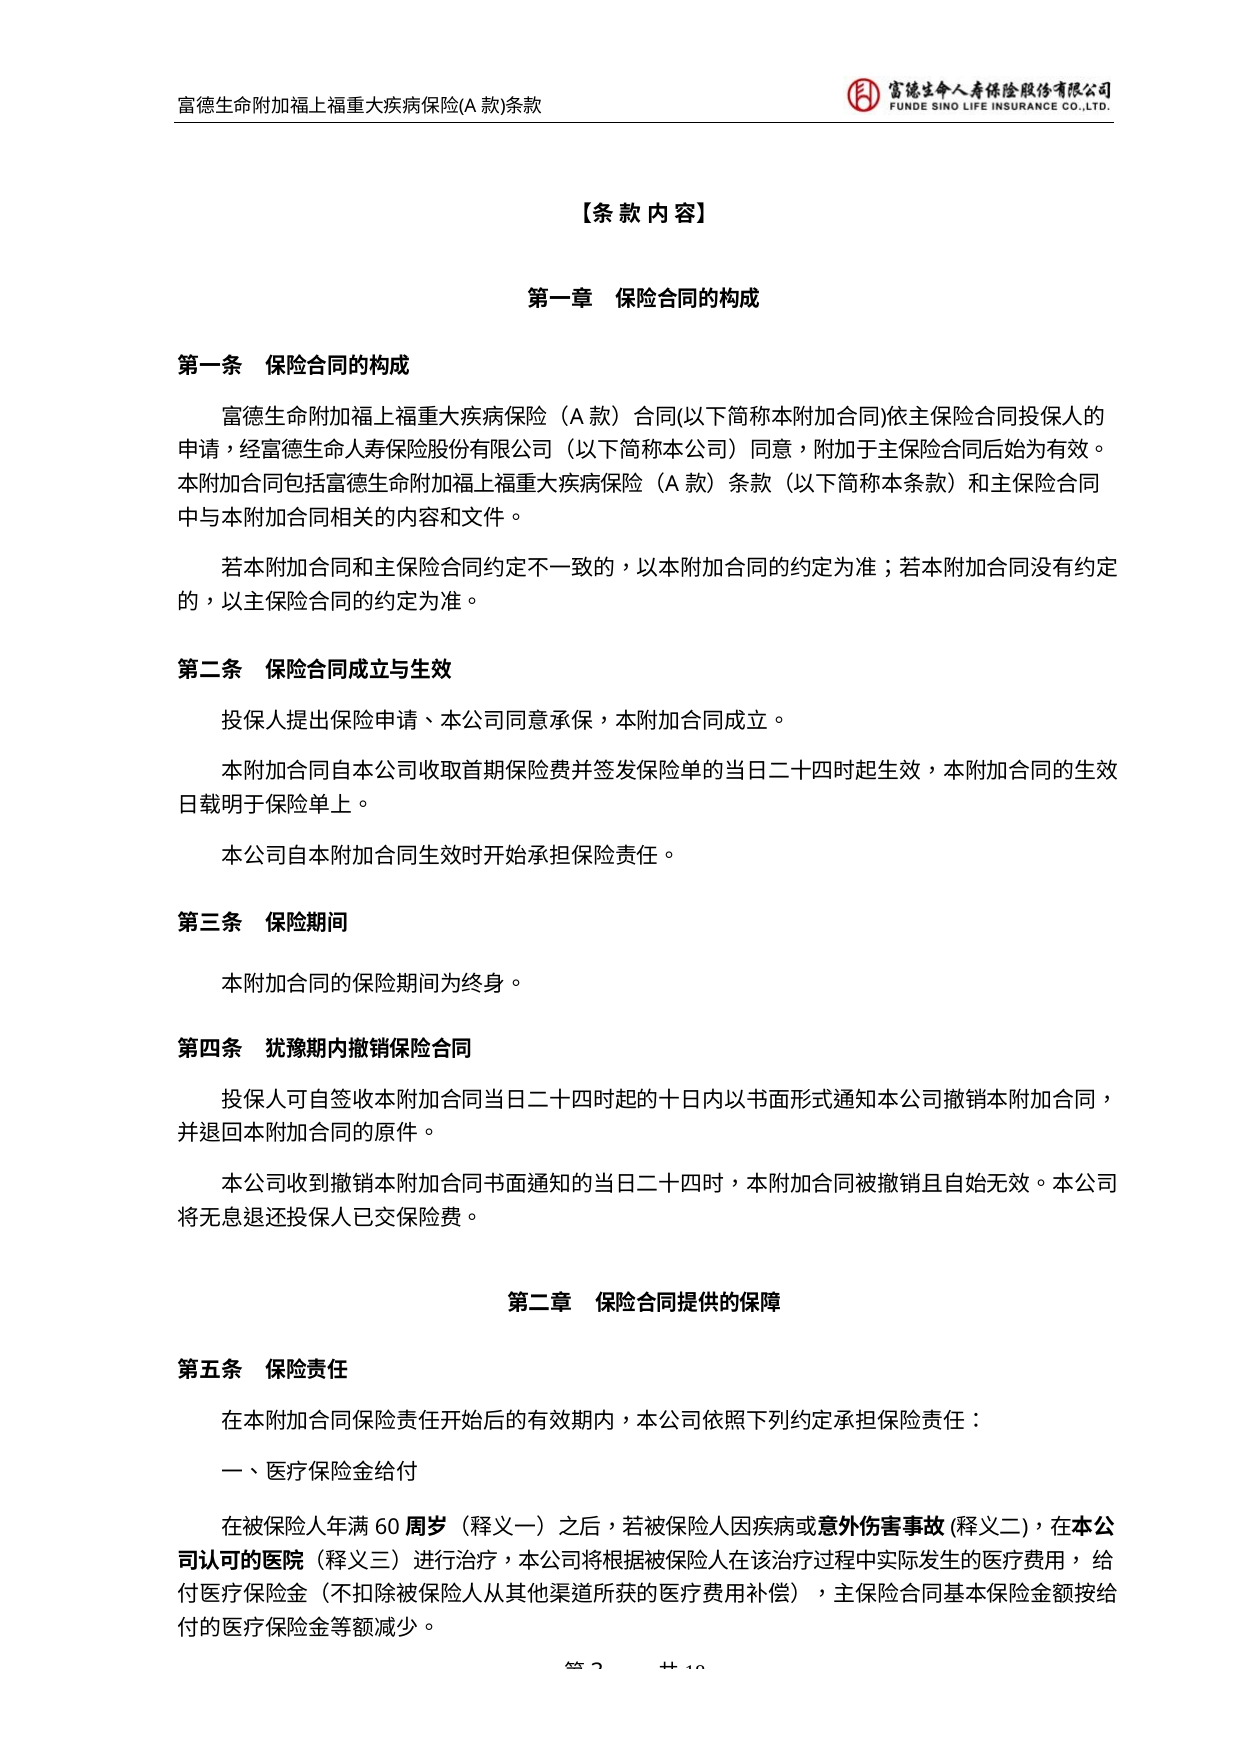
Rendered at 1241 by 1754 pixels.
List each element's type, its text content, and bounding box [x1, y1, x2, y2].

text 富德生命附加福上福重大疾病保险（A 款）合同(以下简称本附加合同)依主保险合同投保人的申请，经富德生命人寿保险股份有限公司（以下简称本公司）同意，附加于主保险合同后始为有效。本附加合同包括富德生命附加福上福重大疾病保险（A 款）条款（以下简称本条款）和主保险合同中与本附加合同相关的内容和文件。 [177, 401, 1122, 532]
text 在本附加合同保险责任开始后的有效期内，本公司依照下列约定承担保险责任： 一、医疗保险金给付 [221, 1405, 987, 1485]
text 本公司收到撤销本附加合同书面通知的当日二十四时，本附加合同被撤销且自始无效。本公司将无息退还投保人已交保险费。 [177, 1168, 1118, 1231]
subtitle 第二章 保险合同提供的保障 [162, 1287, 1126, 1317]
text 若本附加合同和主保险合同约定不一致的，以本附加合同的约定为准；若本附加合同没有约定的，以主保险合同的约定为准。 [177, 552, 1118, 616]
text 第五条 保险责任 [177, 1354, 1132, 1384]
text 第一条 保险合同的构成 [177, 350, 1132, 380]
text 在被保险人年满 60 周岁（释义一）之后，若被保险人因疾病或意外伤害事故 (释义二)，在本公司认可的医院（释义三）进行治疗，本公司将根据被保险人在该治疗过程中实际发生的医疗费用， 给付医疗保险金（不扣除被保险人从其他渠道所获的医疗费用补偿），主保险合同基本保险金额按给付的医疗保险金等额减少。 [177, 1511, 1122, 1642]
subtitle 第二条 保险合同成立与生效 [177, 654, 1132, 684]
text 投保人提出保险申请、本公司同意承保，本附加合同成立。 [221, 705, 1132, 735]
text 本公司自本附加合同生效时开始承担保险责任。第三条 保险期间 [177, 840, 681, 937]
text 第一章 保险合同的构成 [162, 283, 1125, 313]
text 投保人可自签收本附加合同当日二十四时起的十日内以书面形式通知本公司撤销本附加合同， 并退回本附加合同的原件。 [177, 1084, 1118, 1147]
text 本附加合同自本公司收取首期保险费并签发保险单的当日二十四时起生效，本附加合同的生效日载明于保险单上。 [177, 756, 1118, 819]
text 【条 款 内 容】 [162, 198, 1126, 228]
picture [843, 76, 1112, 115]
subtitle 第四条 犹豫期内撤销保险合同 [177, 1033, 1132, 1063]
text 本附加合同的保险期间为终身。 [221, 974, 1132, 995]
